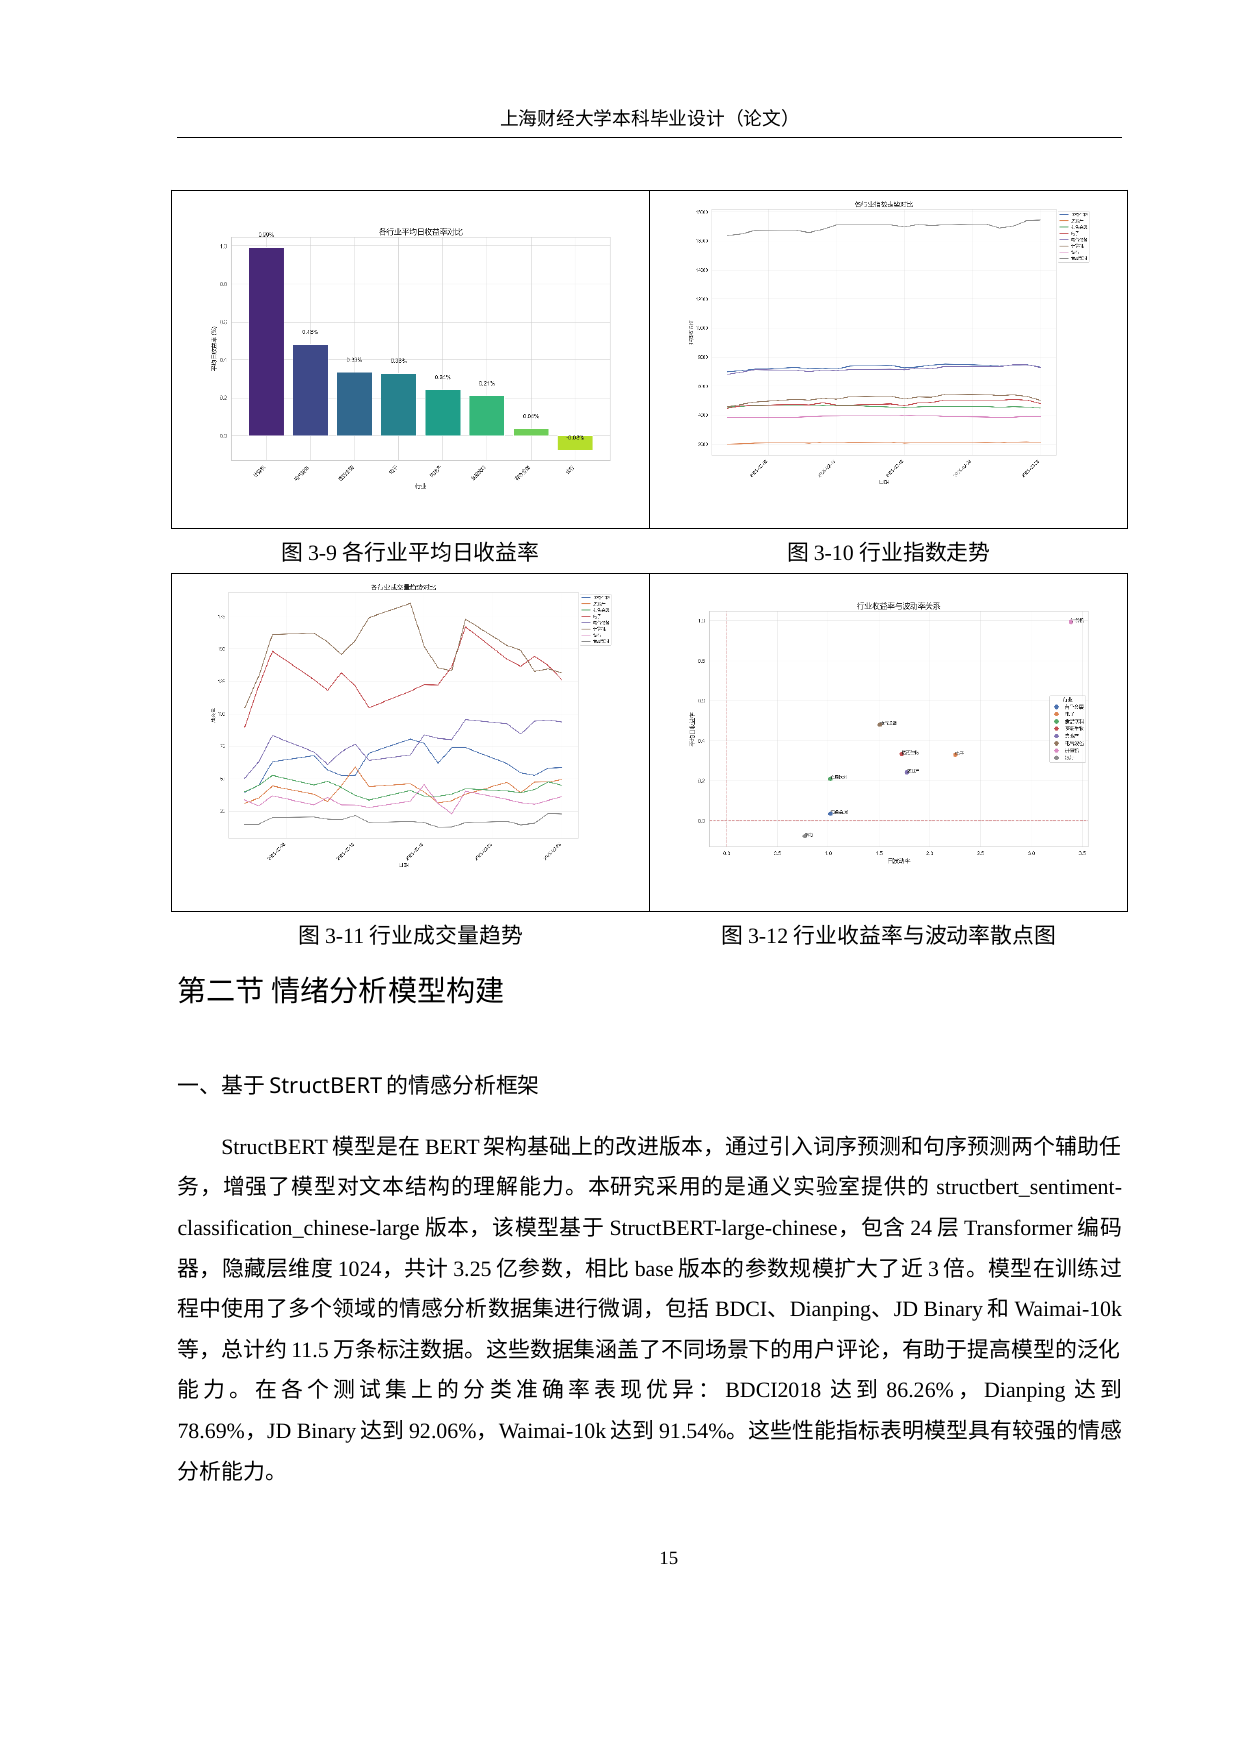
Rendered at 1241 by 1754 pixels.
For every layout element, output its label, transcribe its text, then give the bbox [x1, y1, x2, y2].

picture [205, 580, 616, 873]
picture [683, 196, 1094, 490]
table_cell 图3-9 各行业平均日收益率 [171, 529, 649, 573]
table_cell 图3-11 行业成交量趋势 [171, 912, 649, 956]
table_cell 图3-12 行业收益率与波动率散点图 [650, 912, 1128, 956]
table_cell [172, 574, 649, 911]
table_cell 图3-10 行业指数走势 [650, 529, 1128, 573]
text 一、基于StructBERT的情感分析框架 [177, 1067, 1122, 1100]
text StructBERT模型是在BERT架构基础上的改进版本，通过引入词序预测和句序预测两个辅助任务，增强了模型对文本结构的理解能力。本研究采用的是通义实验室提供的structbert_sentiment-classification_chinese-large版本，该模型基于StructBERT-large-chinese，包含24层Transformer编码器，隐藏层维度1024，共计3.25亿参数，相比base版本的参数规模扩大了近3倍。模型在训练过程中使用了多个领域的情感分析数据集进行微调，包括BDCI、Dianping、JD Binary和Waimai-10k等，总计约11.5万条标注数据。这些数据集涵盖了不同场景下的用户评论，有助于提高模型的泛化能力。在各个测试集上的分类准确率表现优异：BDCI2018达到86.26%，Dianping达到78.69%，JD Binary达到92.06%，Waimai-10k达到91.54%。这些性能指标表明模型具有较强的情感分析能力。 [177, 1128, 1122, 1486]
table_cell [650, 574, 1127, 911]
picture [205, 222, 616, 496]
table_header [650, 191, 1127, 527]
table_header [172, 191, 649, 527]
picture [683, 596, 1094, 870]
text 第二节 情绪分析模型构建 [177, 956, 1122, 1021]
